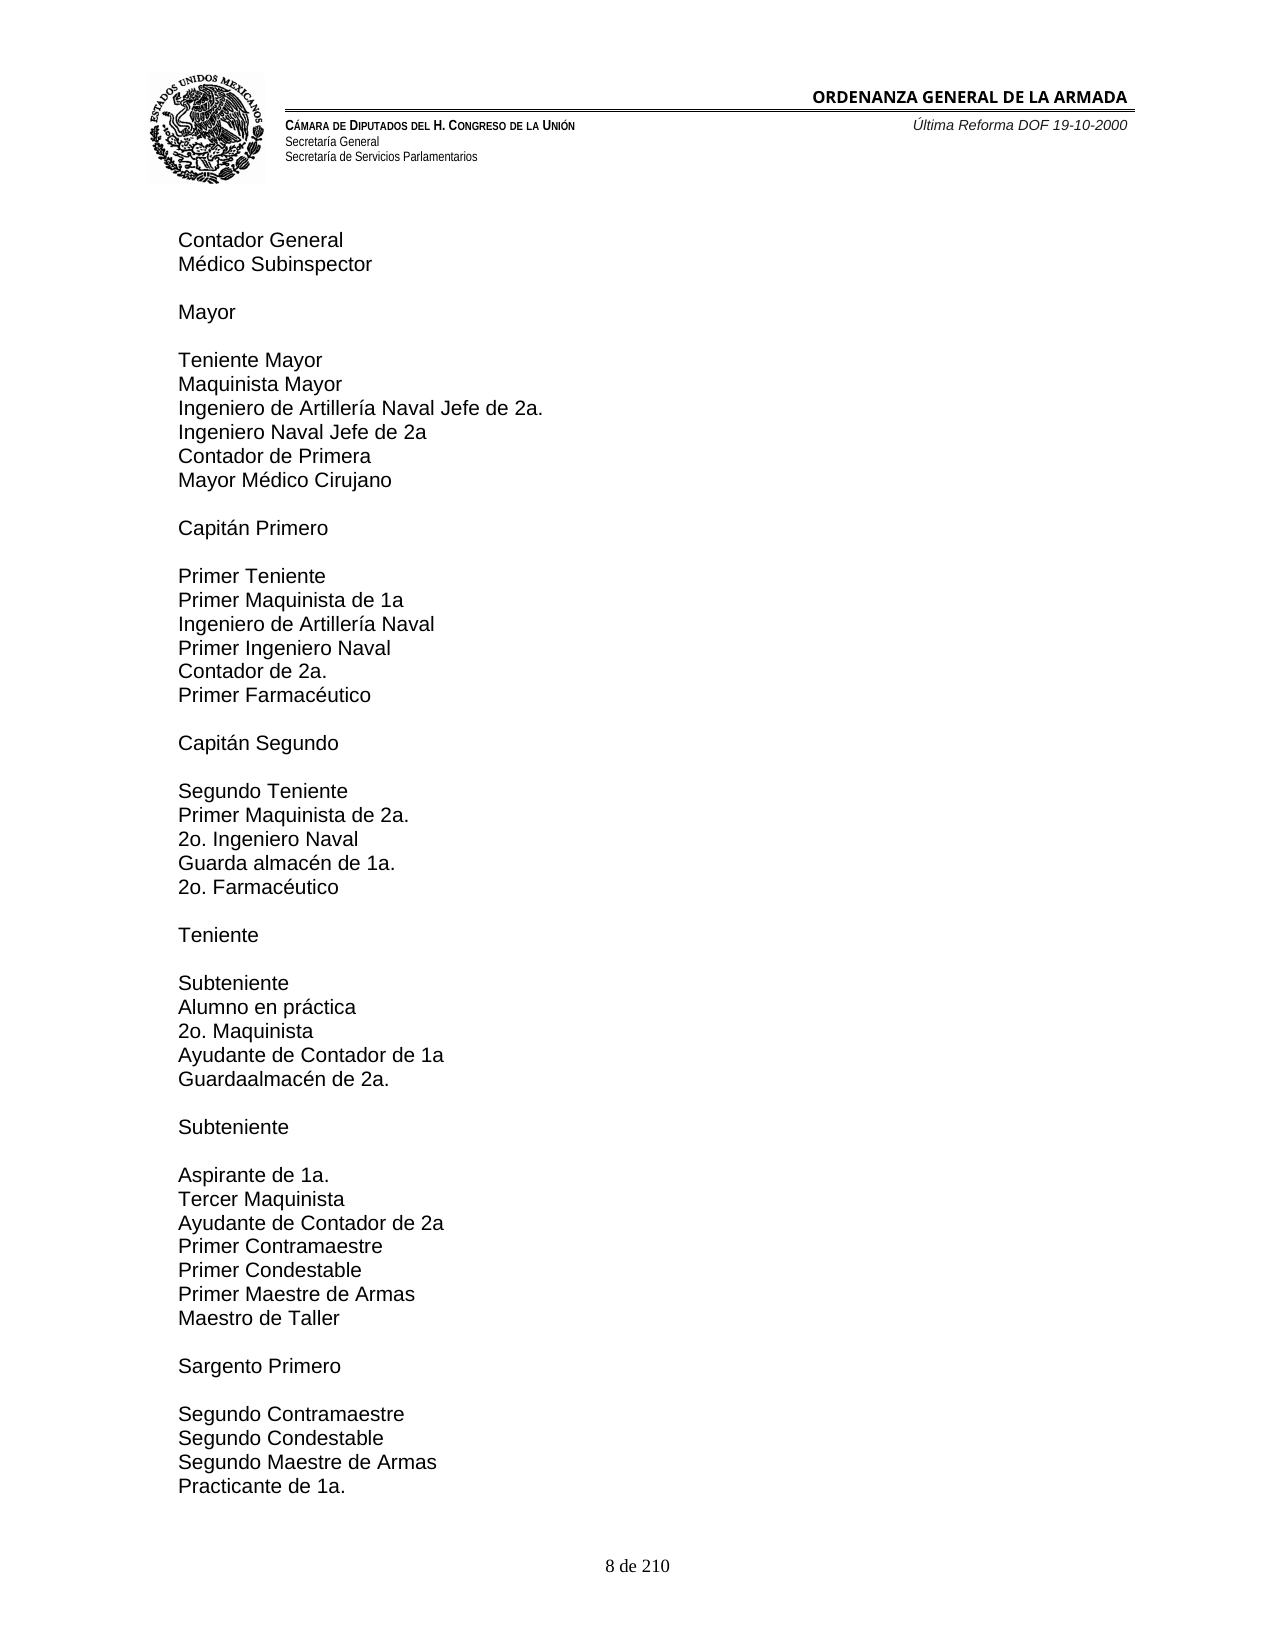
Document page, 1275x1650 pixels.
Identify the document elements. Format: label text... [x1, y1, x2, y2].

text Ingeniero de Artillería Naval [148, 611, 1127, 635]
text Primer Maquinista de 1a [148, 587, 1127, 611]
text Contador de Primera [148, 444, 1127, 468]
text Ingeniero Naval Jefe de 2a [148, 420, 1127, 444]
text Teniente Mayor [148, 348, 1127, 372]
text Maestro de Taller [148, 1306, 1127, 1330]
text Guardaalmacén de 2a. [148, 1067, 1127, 1091]
text Primer Maquinista de 2a. [148, 803, 1127, 827]
text Primer Condestable [148, 1258, 1127, 1282]
text 2o. Farmacéutico [148, 875, 1127, 899]
text Segundo Teniente [148, 779, 1127, 803]
text Segundo Contramaestre [148, 1402, 1127, 1426]
text Teniente [148, 923, 1127, 947]
text Segundo Maestre de Armas [148, 1450, 1127, 1474]
text Contador General [148, 228, 1127, 252]
text Capitán Primero [148, 516, 1127, 539]
text Practicante de 1a. [148, 1474, 1127, 1498]
text Aspirante de 1a. [148, 1162, 1127, 1186]
text Primer Teniente [148, 563, 1127, 587]
text 2o. Maquinista [148, 1019, 1127, 1043]
text Ayudante de Contador de 1a [148, 1043, 1127, 1067]
text Subteniente [148, 971, 1127, 995]
text Maquinista Mayor [148, 372, 1127, 396]
text Guarda almacén de 1a. [148, 851, 1127, 875]
text Médico Subinspector [148, 252, 1127, 276]
text Subteniente [148, 1114, 1127, 1138]
text Ayudante de Contador de 2a [148, 1210, 1127, 1234]
text Mayor [148, 300, 1127, 324]
text Contador de 2a. [148, 659, 1127, 683]
text Capitán Segundo [148, 731, 1127, 755]
text Primer Ingeniero Naval [148, 635, 1127, 659]
text Alumno en práctica [148, 995, 1127, 1019]
text 2o. Ingeniero Naval [148, 827, 1127, 851]
text Primer Farmacéutico [148, 683, 1127, 707]
text Sargento Primero [148, 1354, 1127, 1378]
text Mayor Médico Cirujano [148, 468, 1127, 492]
text Primer Maestre de Armas [148, 1282, 1127, 1306]
text Primer Contramaestre [148, 1234, 1127, 1258]
text Segundo Condestable [148, 1426, 1127, 1450]
text Ingeniero de Artillería Naval Jefe de 2a. [148, 396, 1127, 420]
text Tercer Maquinista [148, 1186, 1127, 1210]
